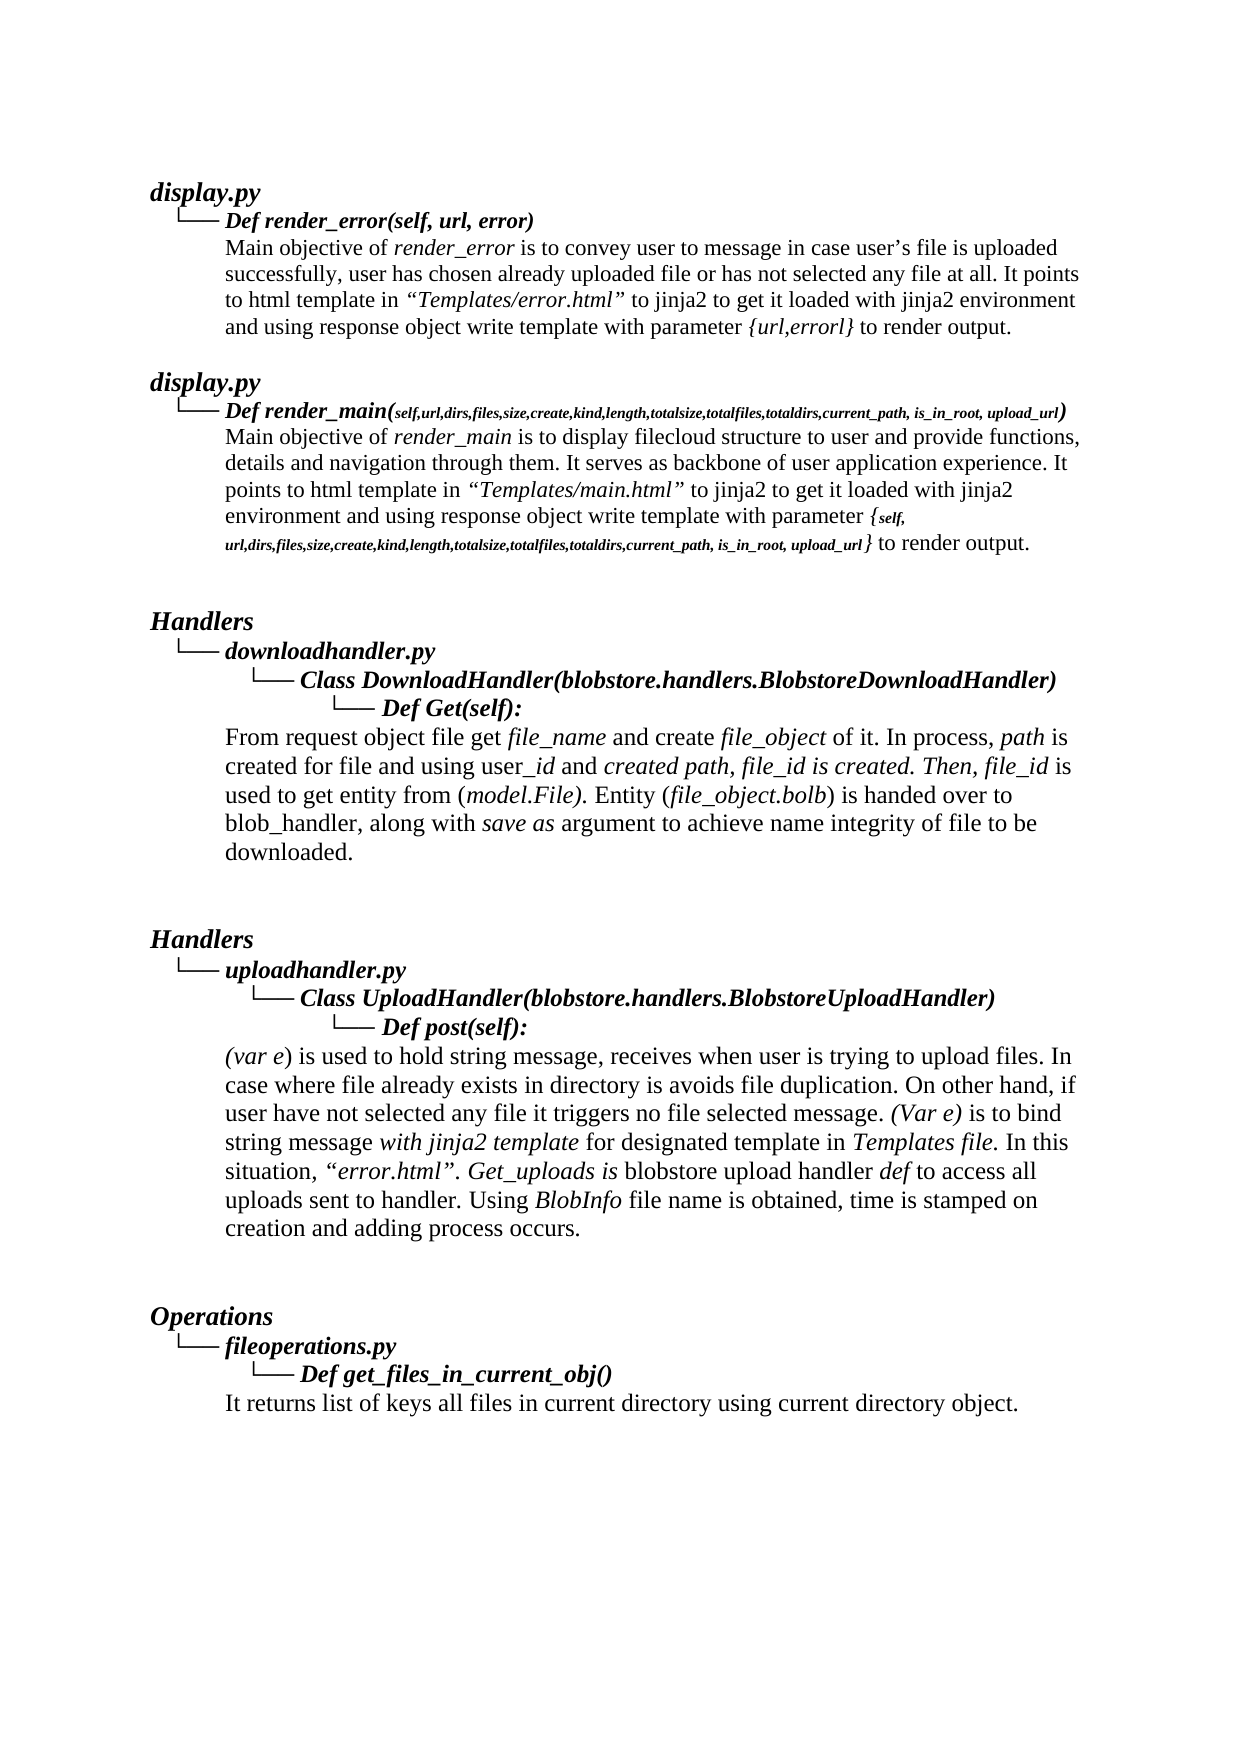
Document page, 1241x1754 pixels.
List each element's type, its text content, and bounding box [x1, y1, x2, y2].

text display.py [150, 176, 1090, 207]
text └── Def post(self): [150, 1012, 1090, 1041]
text Main objective of render_main is to display filecloud structure to user and provide functions, details and navigation through them. It serves as backbone of user application experience. It points to html template in “Templates/main.html” to jinja2 to get it loaded with jinja2 environment and using response object write template with parameter {self, url,dirs,files,size,create,kind,length,totalsize,totalfiles,totaldirs,current_path, is_in_root, upload_url} to render output. [225, 423, 1090, 555]
text └── downloadhandler.py [150, 636, 1090, 665]
text Main objective of render_error is to convey user to message in case user’s file is uploaded successfully, user has chosen already uploaded file or has not selected any file at all. It points to html template in “Templates/error.html” to jinja2 to get it loaded with jinja2 environment and using response object write template with parameter {url,errorl} to render output. [225, 234, 1090, 339]
text └── Class DownloadHandler(blobstore.handlers.BlobstoreDownloadHandler) [150, 665, 1090, 693]
text └── fileoperations.py [150, 1331, 1090, 1359]
text (var e) is used to hold string message, receives when user is trying to upload files. In case where file already exists in directory is avoids file duplication. On other hand, if user have not selected any file it triggers no file selected message. (Var e) is to bind string message with jinja2 template for designated template in Templates file. In this situation, “error.html”. Get_uploads is blobstore upload handler def to access all uploads sent to handler. Using BlobInfo file name is obtained, time is stamped on creation and adding process occurs. [225, 1041, 1090, 1242]
text Handlers [150, 605, 1090, 636]
text └── uploadhandler.py [150, 955, 1090, 983]
text └── Def render_main(self,url,dirs,files,size,create,kind,length,totalsize,totalfiles,totaldirs,current_path, is_in_root, upload_url) [150, 397, 1090, 423]
text Operations [150, 1300, 1090, 1331]
text It returns list of keys all files in current directory using current directory object. [225, 1388, 1090, 1417]
text └── Def render_error(self, url, error) [150, 207, 1090, 234]
text └── Def Get(self): [150, 693, 1090, 722]
text └── Class UploadHandler(blobstore.handlers.BlobstoreUploadHandler) [150, 983, 1090, 1012]
text └── Def get_files_in_current_obj() [150, 1359, 1090, 1388]
text Handlers [150, 923, 1090, 955]
text From request object file get file_name and create file_object of it. In process, path is created for file and using user_id and created path, file_id is created. Then, file_id is used to get entity from (model.File). Entity (file_object.bolb) is handed over to blob_handler, along with save as argument to achieve name integrity of file to be downloaded. [225, 722, 1090, 866]
text display.py [150, 366, 1090, 397]
